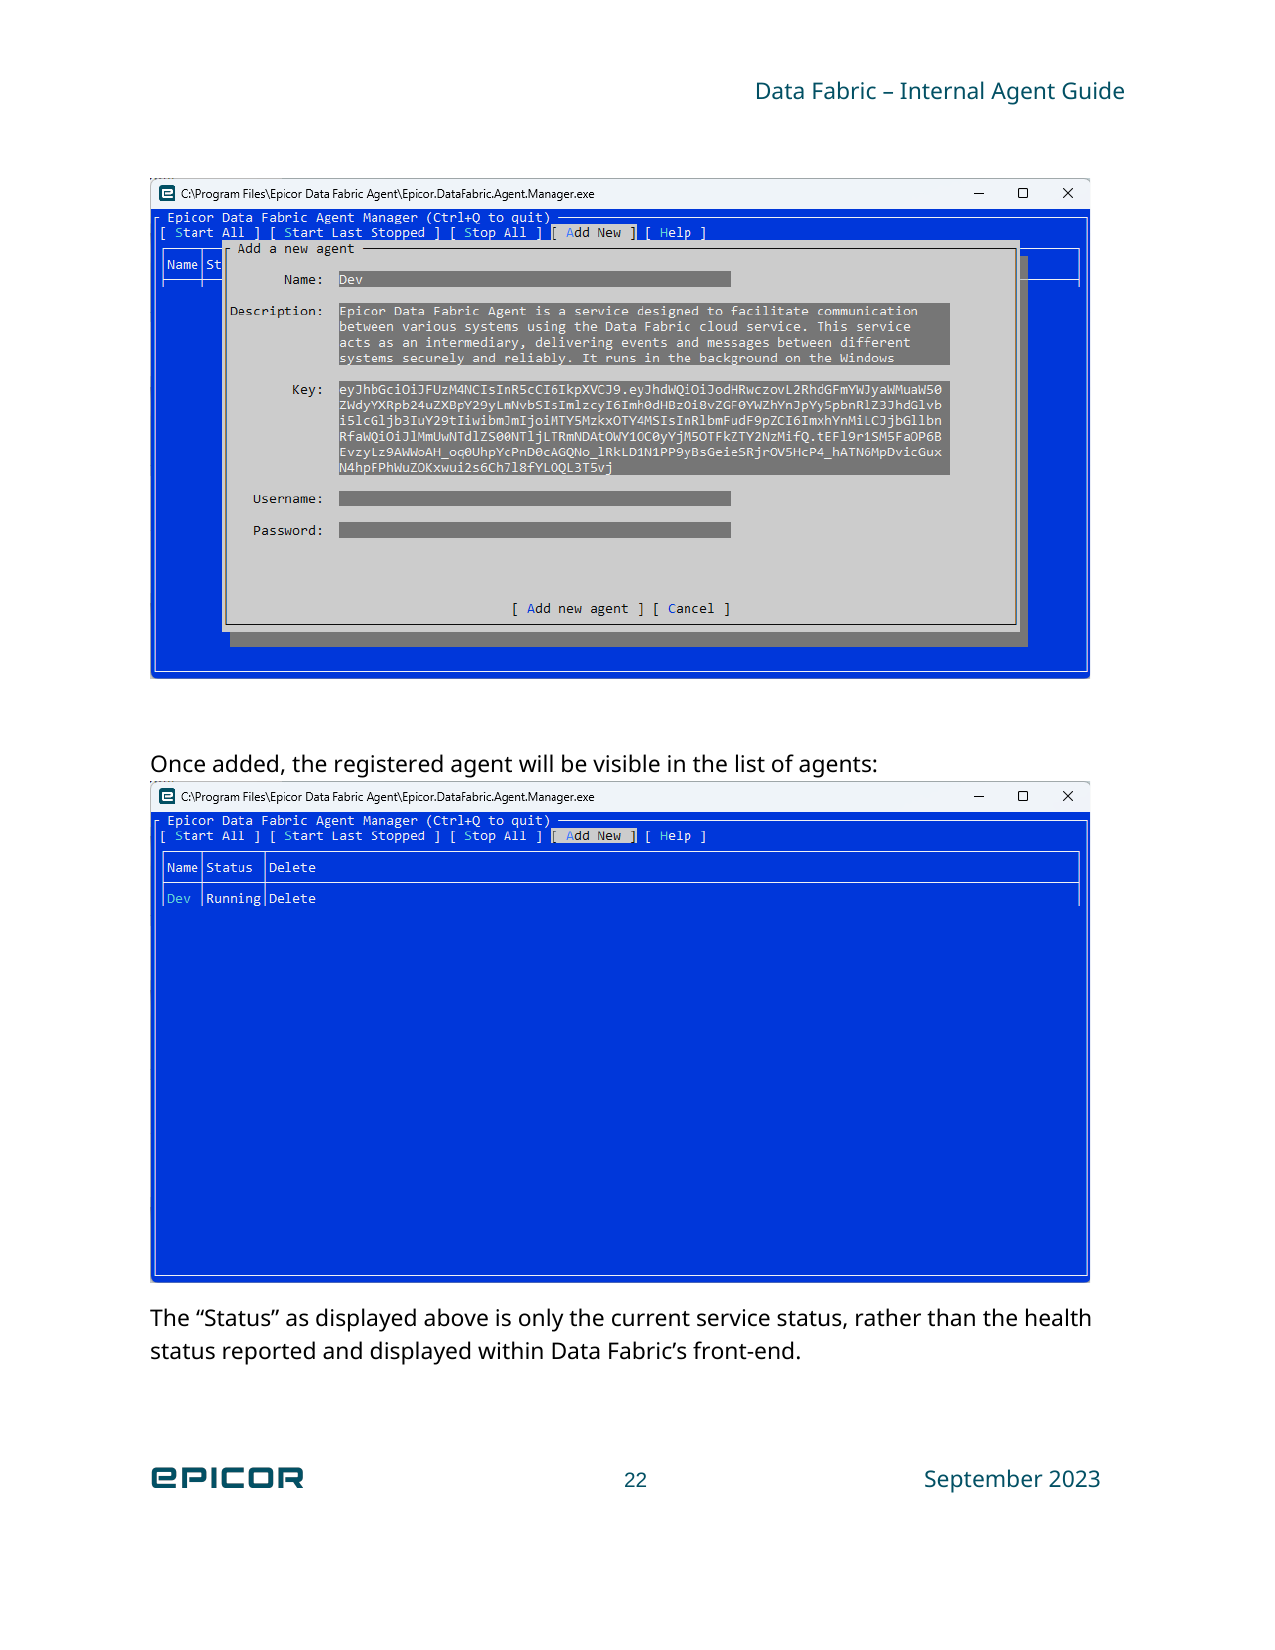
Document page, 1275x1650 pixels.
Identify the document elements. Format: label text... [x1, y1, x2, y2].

picture [150, 178, 1091, 679]
text The “Status” as displayed above is only the current service status, rather than the health status reported and displayed within Data Fabric’s front-end. [150, 1301, 1125, 1366]
picture [284, 1473, 297, 1488]
picture [254, 1473, 268, 1483]
picture [150, 781, 1091, 1283]
picture [151, 1462, 304, 1488]
